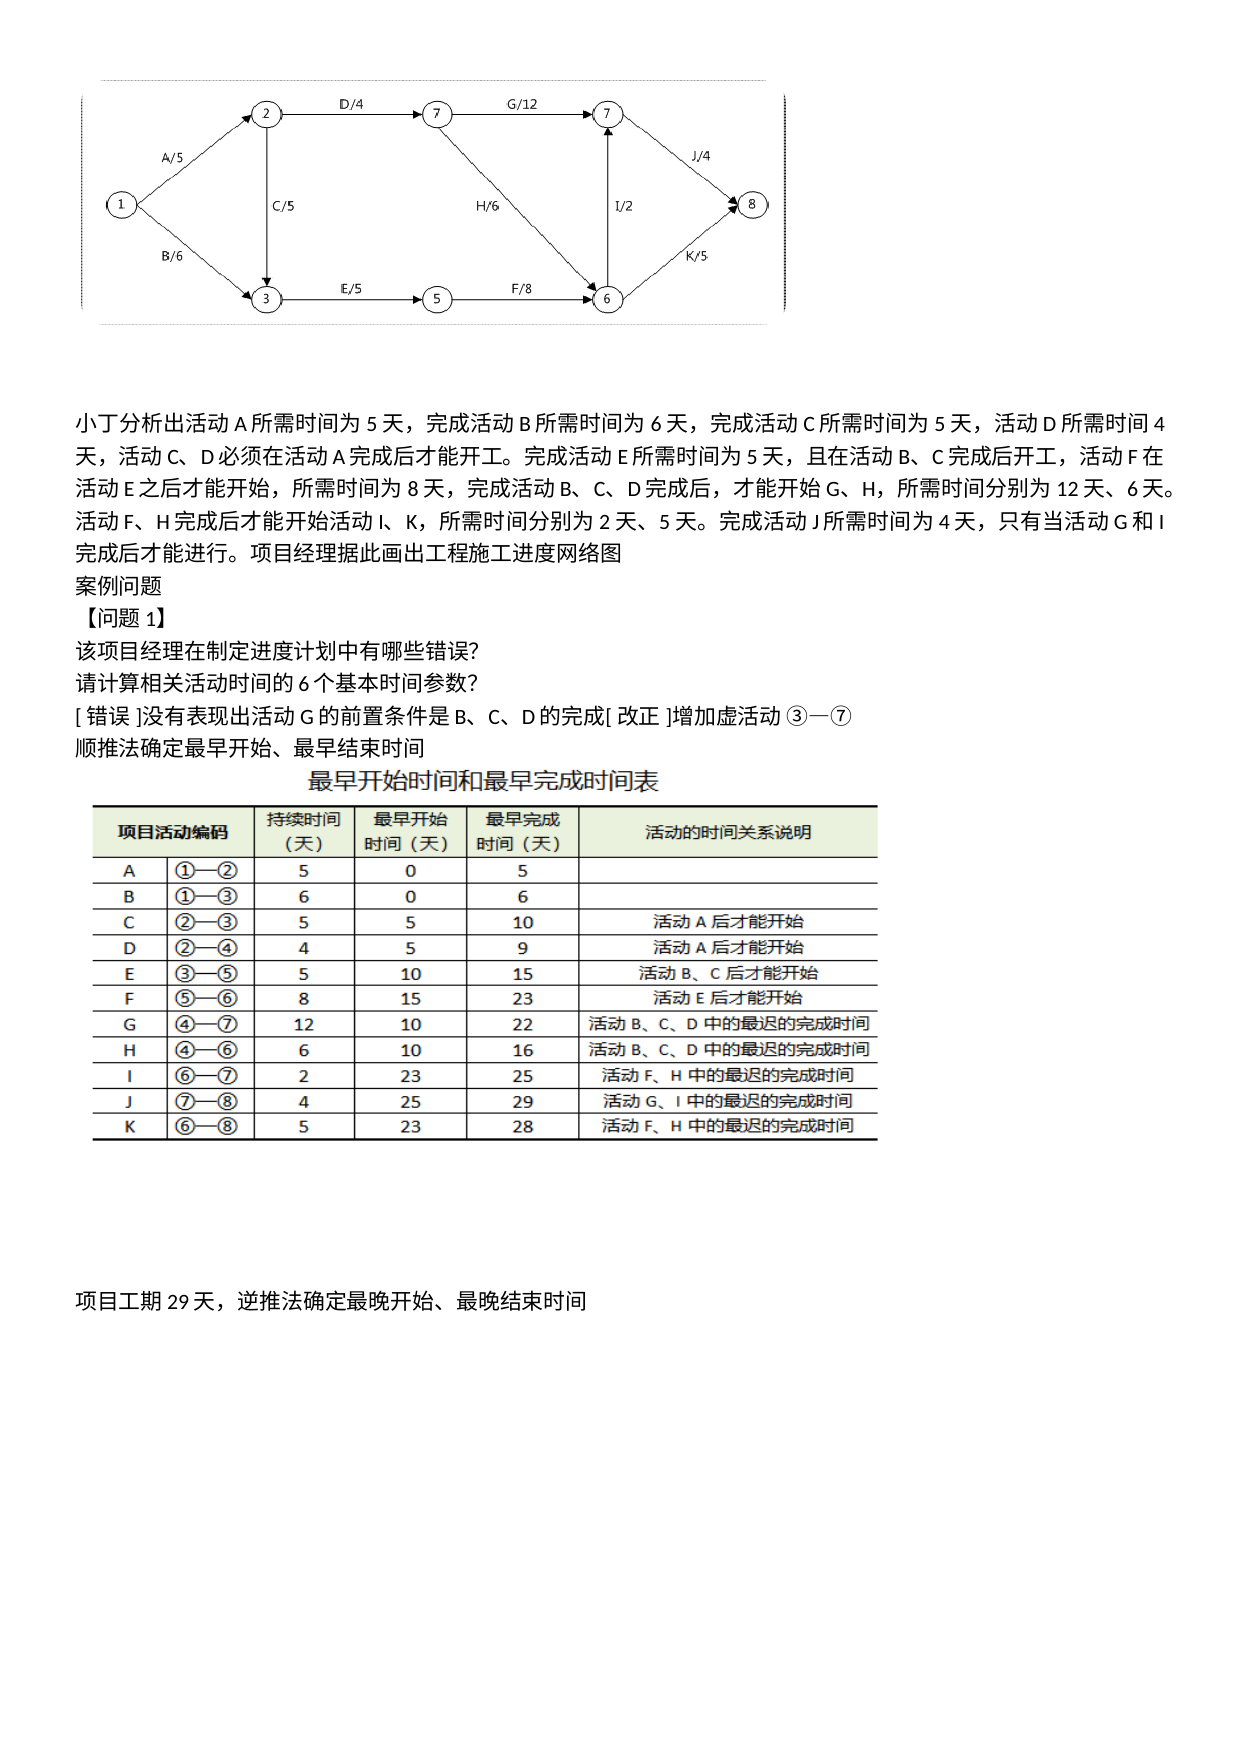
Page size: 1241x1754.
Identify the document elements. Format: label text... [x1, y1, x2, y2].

text 【问题1】 [75, 601, 1165, 633]
text [ 错误 ]没有表现出活动 G 的前置条件是B、C、D的完成[ 改正 ]增加虚活动 ③—⑦ [75, 698, 1165, 731]
text 顺推法确定最早开始、最早结束时间 [75, 731, 1165, 763]
text 项目工期29天，逆推法确定最晚开始、最晚结束时间 [75, 1283, 1165, 1316]
text 案例问题 [75, 568, 1165, 601]
picture [81, 763, 891, 1156]
text 该项目经理在制定进度计划中有哪些错误？ [75, 633, 1165, 666]
text 请计算相关活动时间的6个基本时间参数？ [75, 666, 1165, 698]
picture [81, 80, 786, 325]
text 小丁分析出活动A所需时间为5天，完成活动B所需时间为6天，完成活动C所需时间为5天，活动D所需时间4天，活动C、D必须在活动A完成后才能开工。完成活动E所需时间为5天，且在活动B、C完成后开工，活动F在活动E之后才能开始，所需时间为8天，完成活动B、C、D完成后，才能开始G、H，所需时间分别为12天、6天。活动F、H完成后才能开始活动I、K，所需时间分别为2天、5天。完成活动J所需时间为4天，只有当活动G和I完成后才能进行。项目经理据此画出工程施工进度网络图 [75, 406, 1165, 568]
